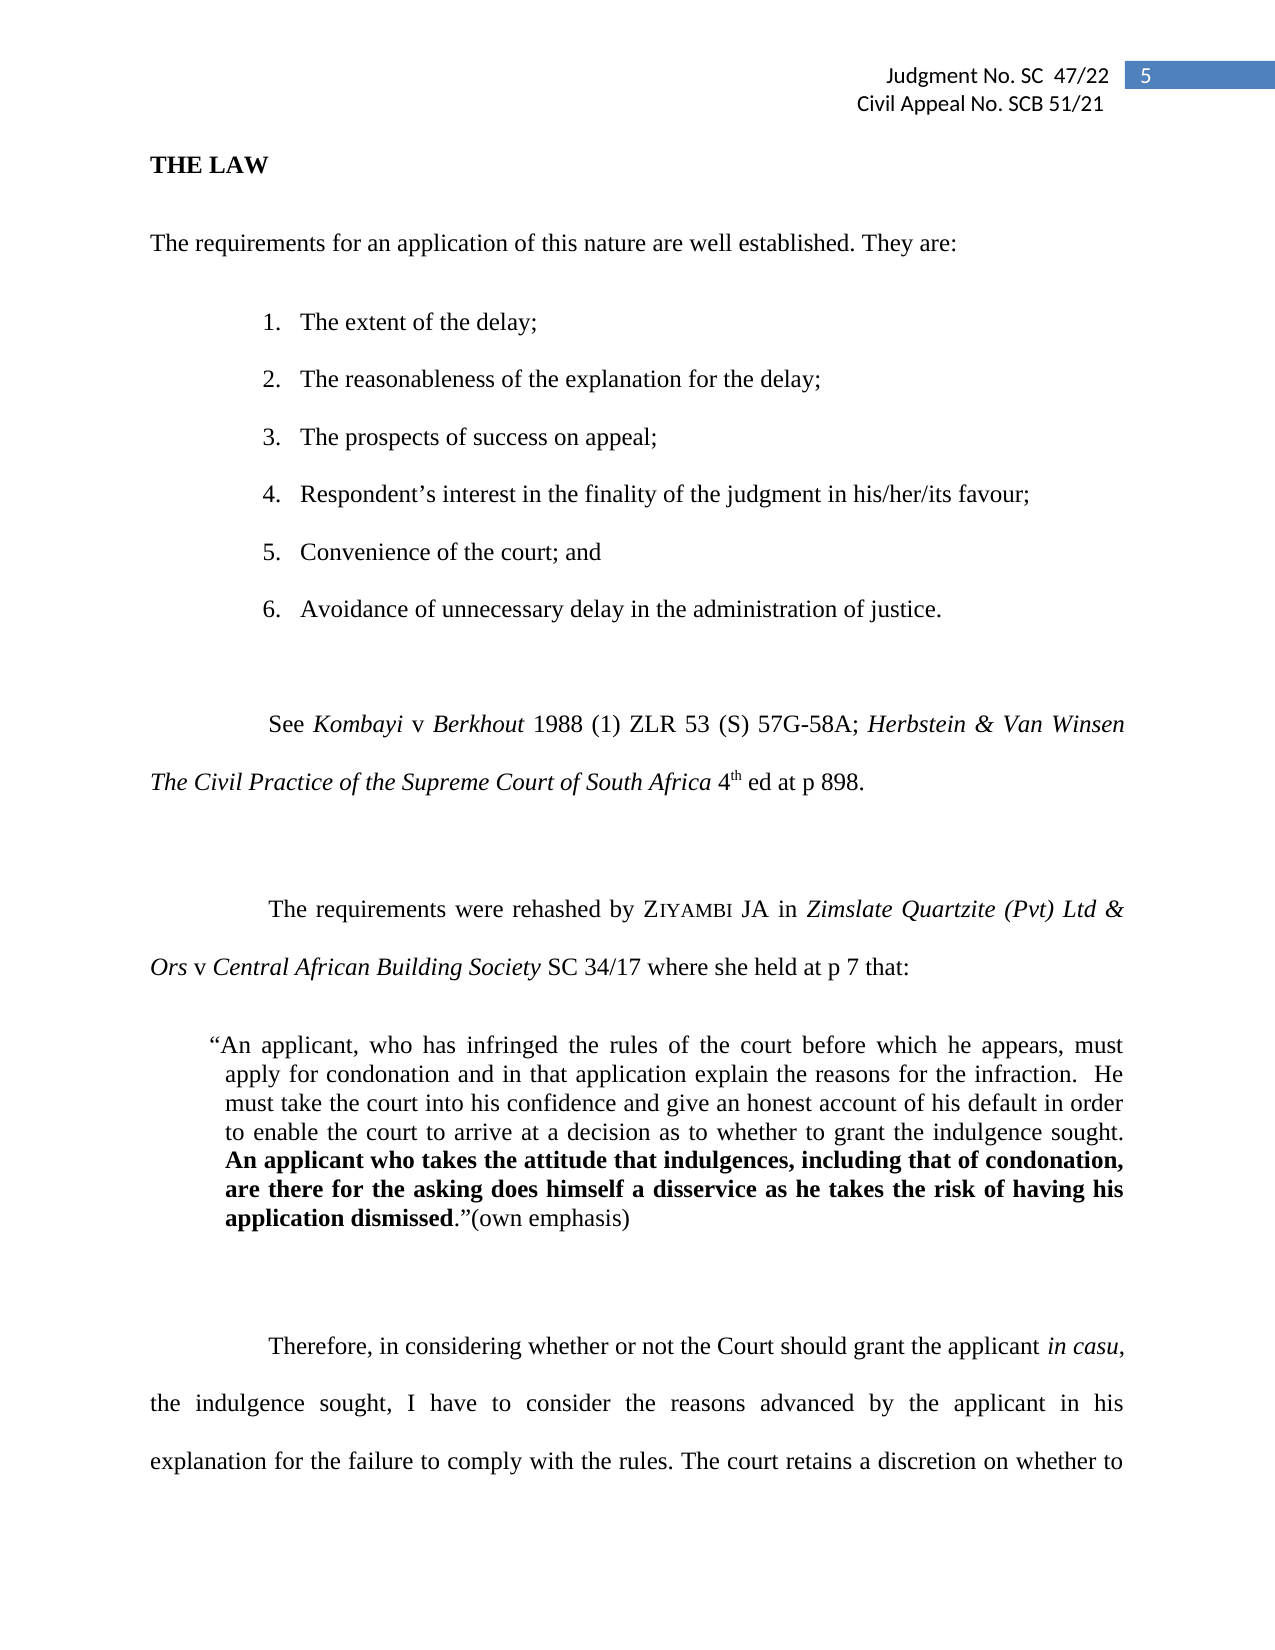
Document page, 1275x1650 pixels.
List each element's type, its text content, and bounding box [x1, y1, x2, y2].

text The requirements were rehashed by Ziyambi JA in Zimslate Quartzite (Pvt) Ltd & Ors v Central African Building Society SC 34/17 where she held at p 7 that: [150, 894, 1125, 981]
list The prospects of success on appeal; [262, 422, 1125, 450]
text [150, 1331, 1125, 1474]
list The extent of the delay; [262, 307, 1125, 335]
list Respondent’s interest in the finality of the judgment in his/her/its favour; [262, 479, 1125, 508]
list The reasonableness of the explanation for the delay; [262, 364, 1125, 393]
text See Kombayi v Berkhout 1988 (1) ZLR 53 (S) 57G-58A; Herbstein & Van Winsen The Civil Practice of the Supreme Court of South Africa 4th ed at p 898. [150, 709, 1125, 795]
list Avoidance of unnecessary delay in the administration of justice. [262, 594, 1125, 623]
text The requirements for an application of this nature are well established. They are: [150, 228, 1125, 257]
text THE LAW [150, 150, 1125, 179]
text “An applicant, who has infringed the rules of the court before which he appears, must apply for condonation and in that application explain the reasons for the infraction. He must take the court into his confidence and give an honest account of his default in order to enable the court to arrive at a decision as to whether to grant the indulgence sought. An applicant who takes the attitude that indulgences, including that of condonation, are there for the asking does himself a disservice as he takes the risk of having his application dismissed.”(own emphasis) [209, 1030, 1125, 1232]
list Convenience of the court; and [262, 537, 1125, 565]
